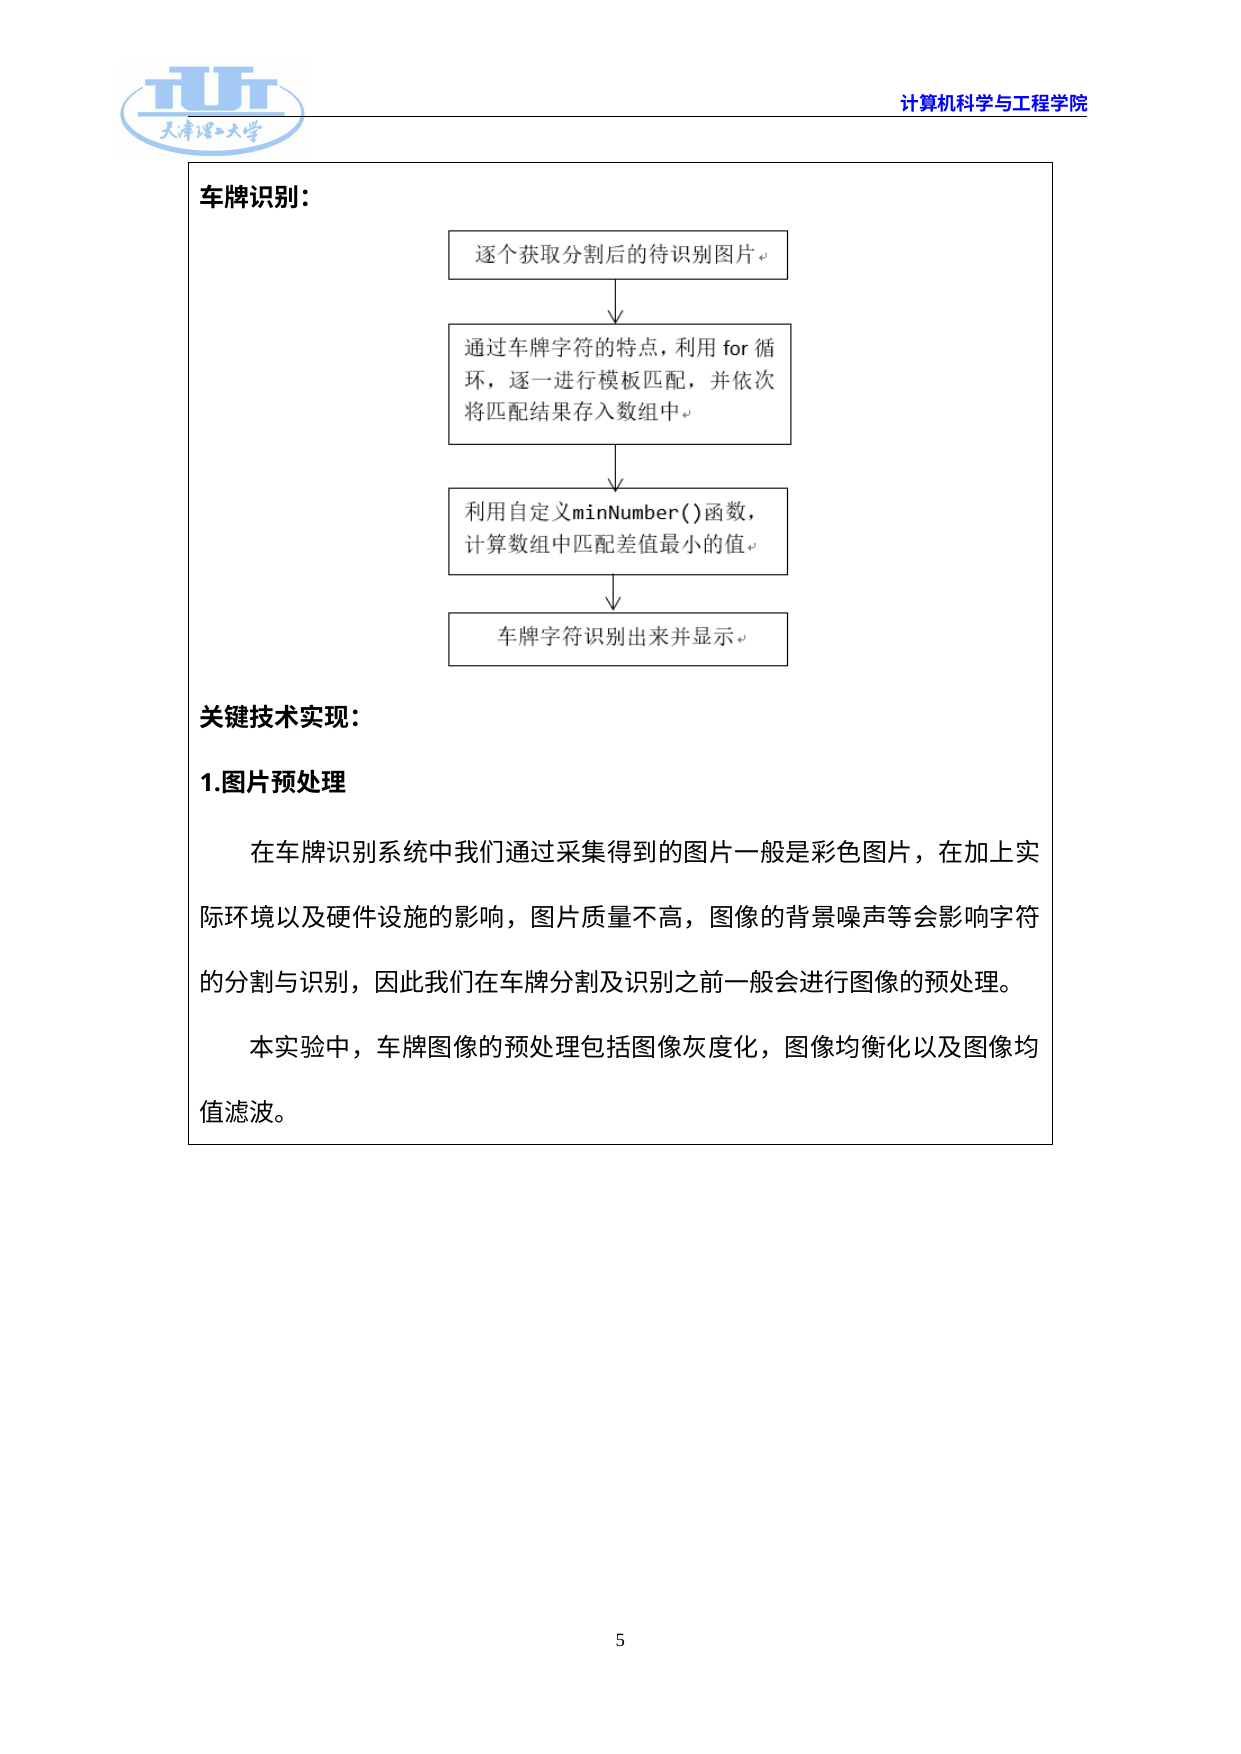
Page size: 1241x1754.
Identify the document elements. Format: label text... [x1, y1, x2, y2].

picture [445, 228, 796, 672]
picture [118, 61, 307, 159]
